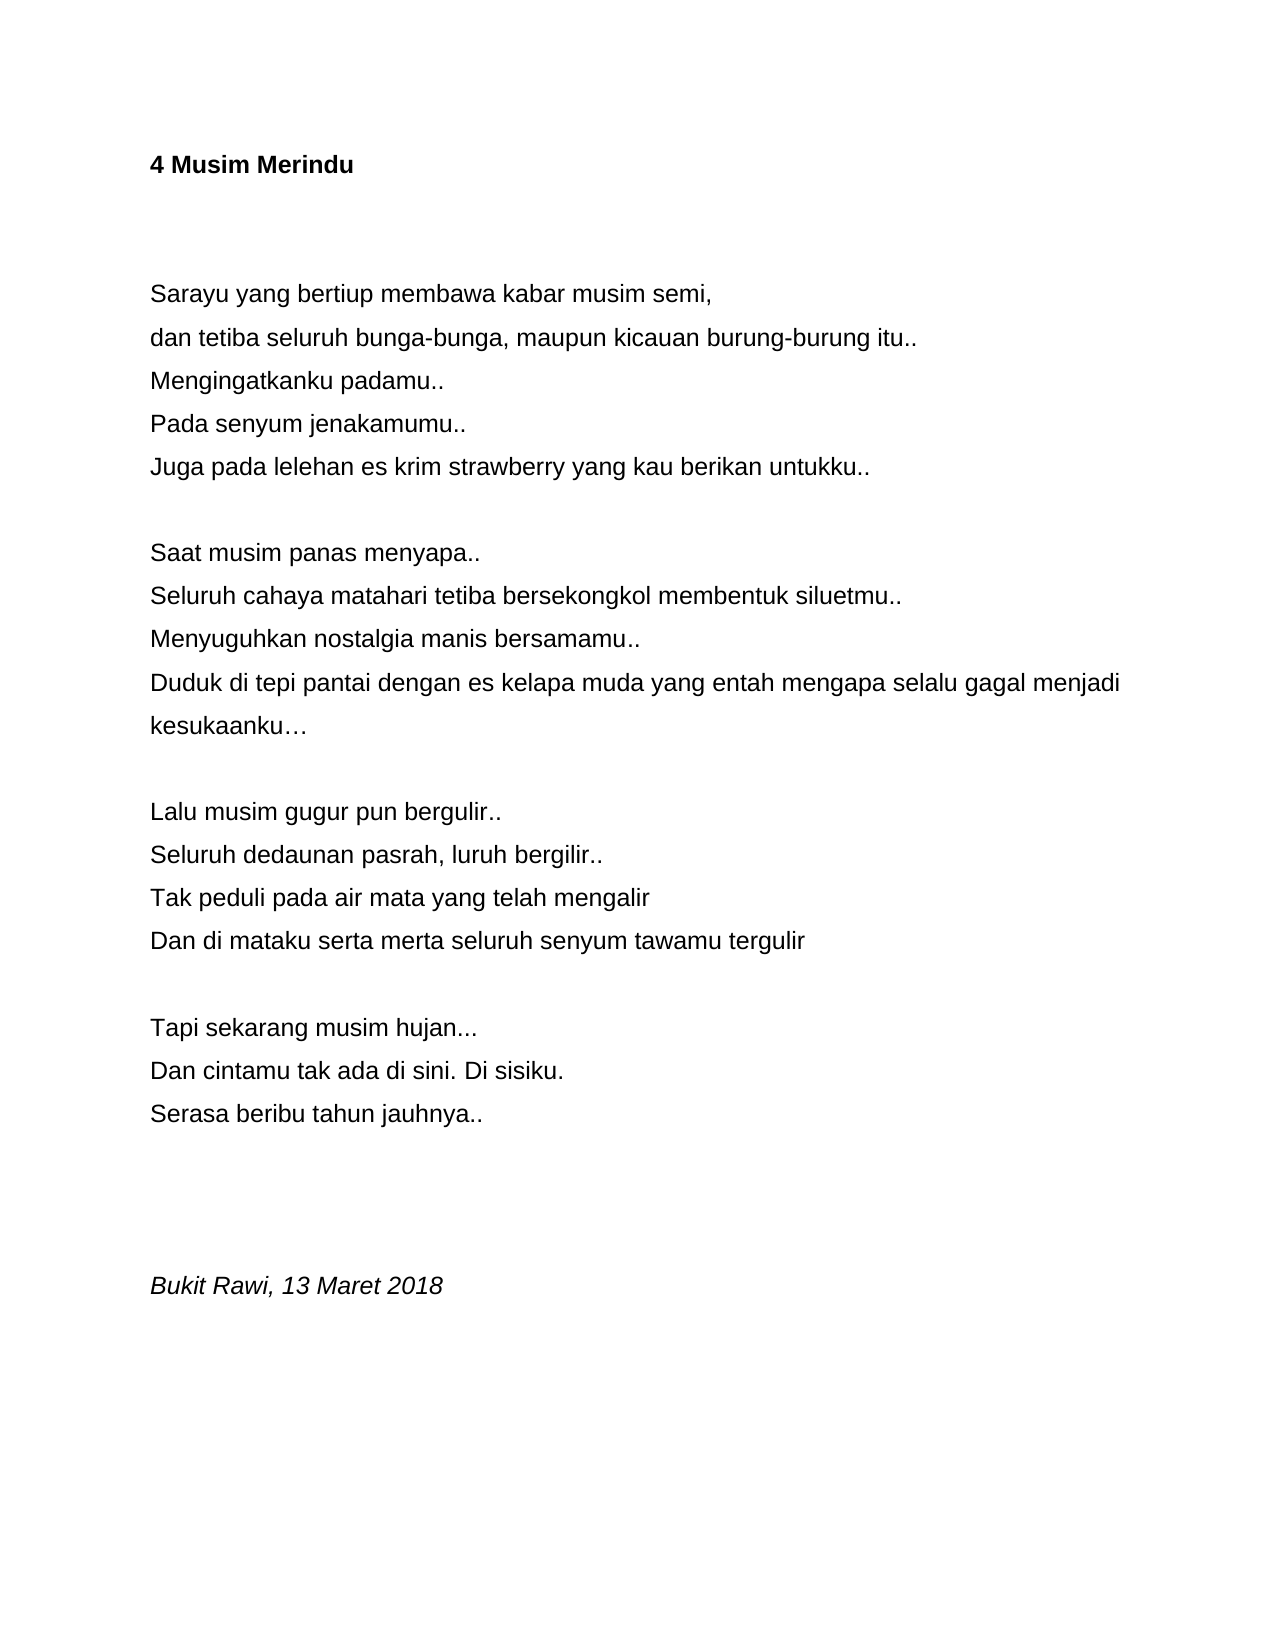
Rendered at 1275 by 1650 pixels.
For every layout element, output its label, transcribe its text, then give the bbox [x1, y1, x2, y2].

text Seluruh cahaya matahari tetiba bersekongkol membentuk siluetmu.. [150, 581, 1125, 610]
text Pada senyum jenakamumu.. [150, 409, 1125, 437]
text Bukit Rawi, 13 Maret 2018 [150, 1271, 1125, 1300]
text Tapi sekarang musim hujan... [150, 1012, 1125, 1041]
text dan tetiba seluruh bunga-bunga, maupun kicauan burung-burung itu.. [150, 322, 1125, 351]
text Menyuguhkan nostalgia manis bersamamu.. [150, 624, 1125, 653]
text Dan cintamu tak ada di sini. Di sisiku. [150, 1056, 1125, 1084]
text Sarayu yang bertiup membawa kabar musim semi, [150, 279, 1125, 308]
text Dan di mataku serta merta seluruh senyum tawamu tergulir [150, 926, 1125, 955]
text Tak peduli pada air mata yang telah mengalir [150, 883, 1125, 912]
text Duduk di tepi pantai dengan es kelapa muda yang entah mengapa selalu gagal menjadi kesukaanku… [150, 667, 1125, 739]
text Mengingatkanku padamu.. [150, 366, 1125, 394]
text Seluruh dedaunan pasrah, luruh bergilir.. [150, 840, 1125, 869]
text Serasa beribu tahun jauhnya.. [150, 1099, 1125, 1127]
text Saat musim panas menyapa.. [150, 538, 1125, 567]
text Lalu musim gugur pun bergulir.. [150, 797, 1125, 826]
text Juga pada lelehan es krim strawberry yang kau berikan untukku.. [150, 452, 1125, 481]
text 4 Musim Merindu [150, 150, 1125, 179]
